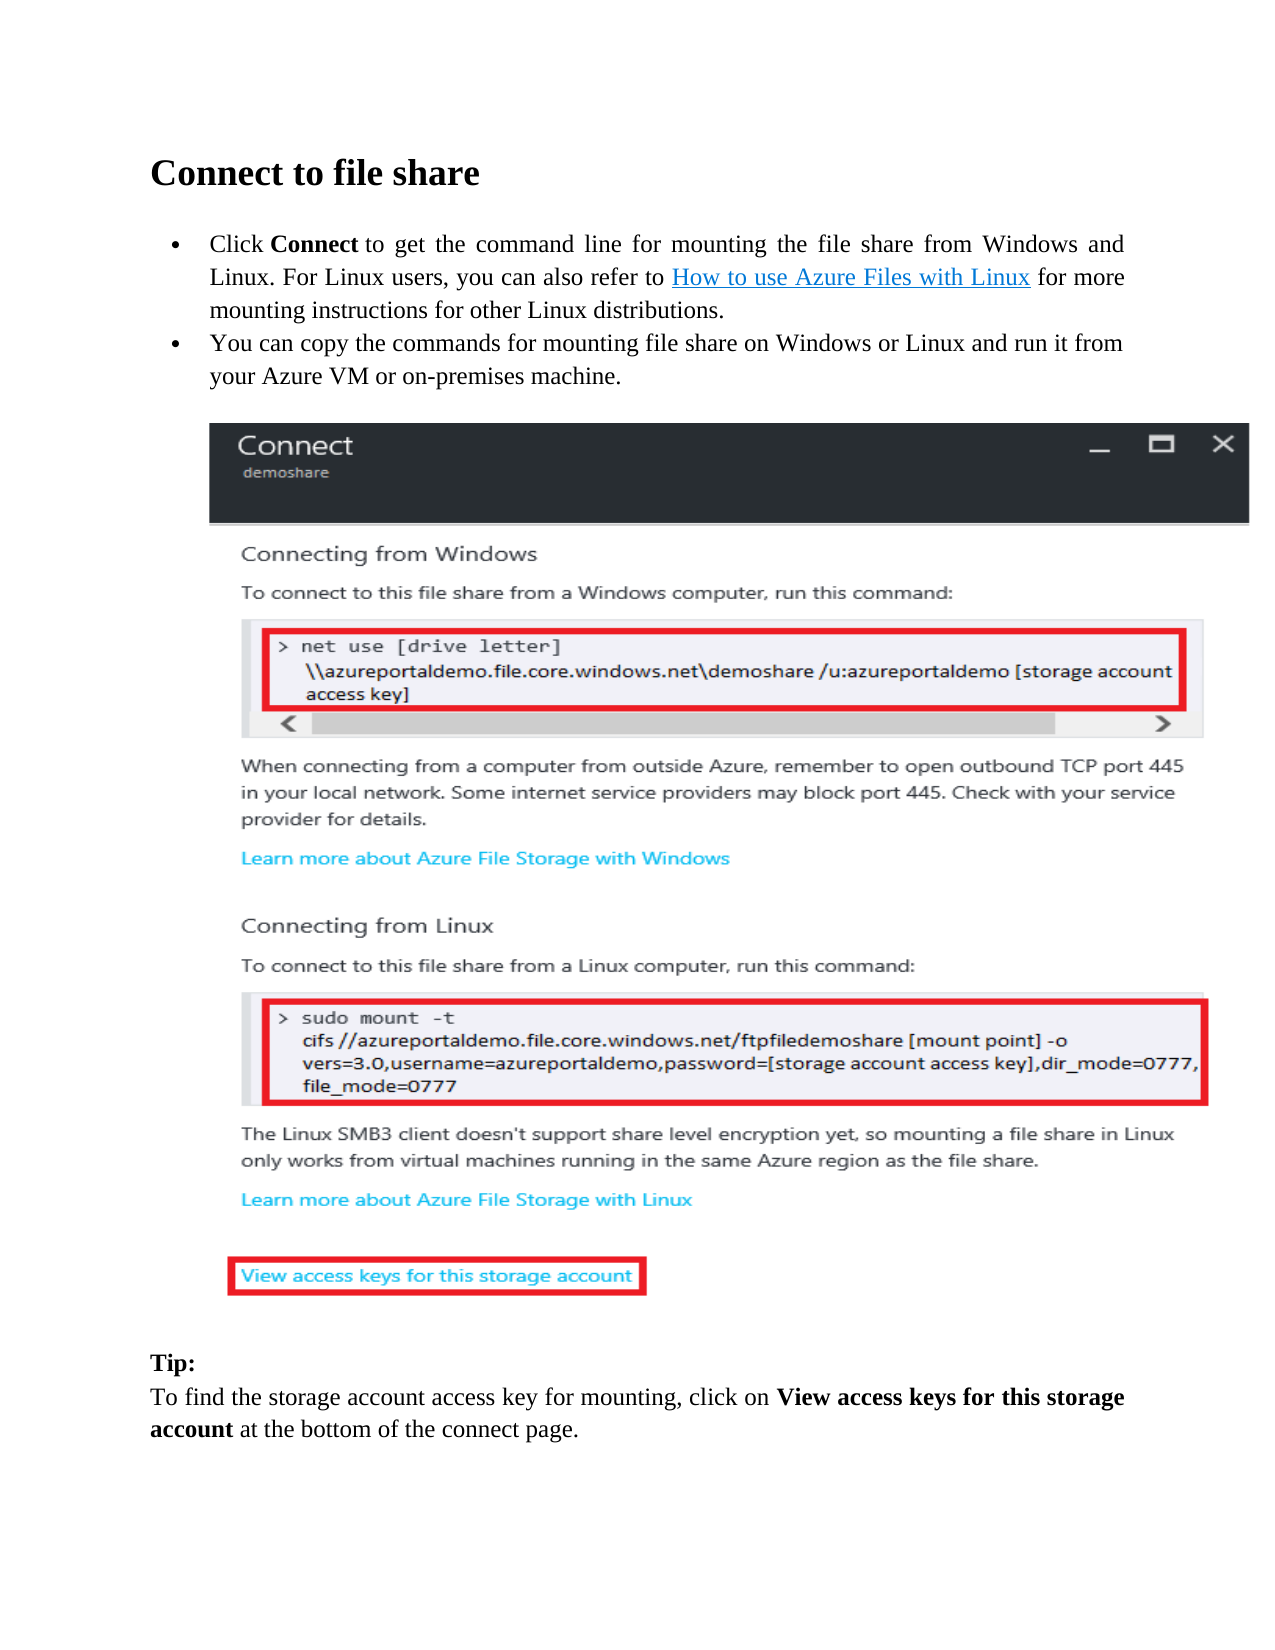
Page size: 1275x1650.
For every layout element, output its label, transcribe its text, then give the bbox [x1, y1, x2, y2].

picture [209, 423, 1250, 1316]
list Click Connect to get the command line for mounting the file share from Windows and Linux. For Linux users, you can also refer to How to use Azure Files with Linux for more mounting instructions for other Linux distributions. [172, 229, 1125, 323]
text Connect to file share [150, 150, 1125, 193]
list You can copy the commands for mounting file share on Windows or Linux and run it from your Azure VM or on-premises machine. [172, 328, 1125, 389]
text Tip: To find the storage account access key for mounting, click on View access keys for this storage account at the bottom of the connect page. [150, 1348, 1125, 1443]
